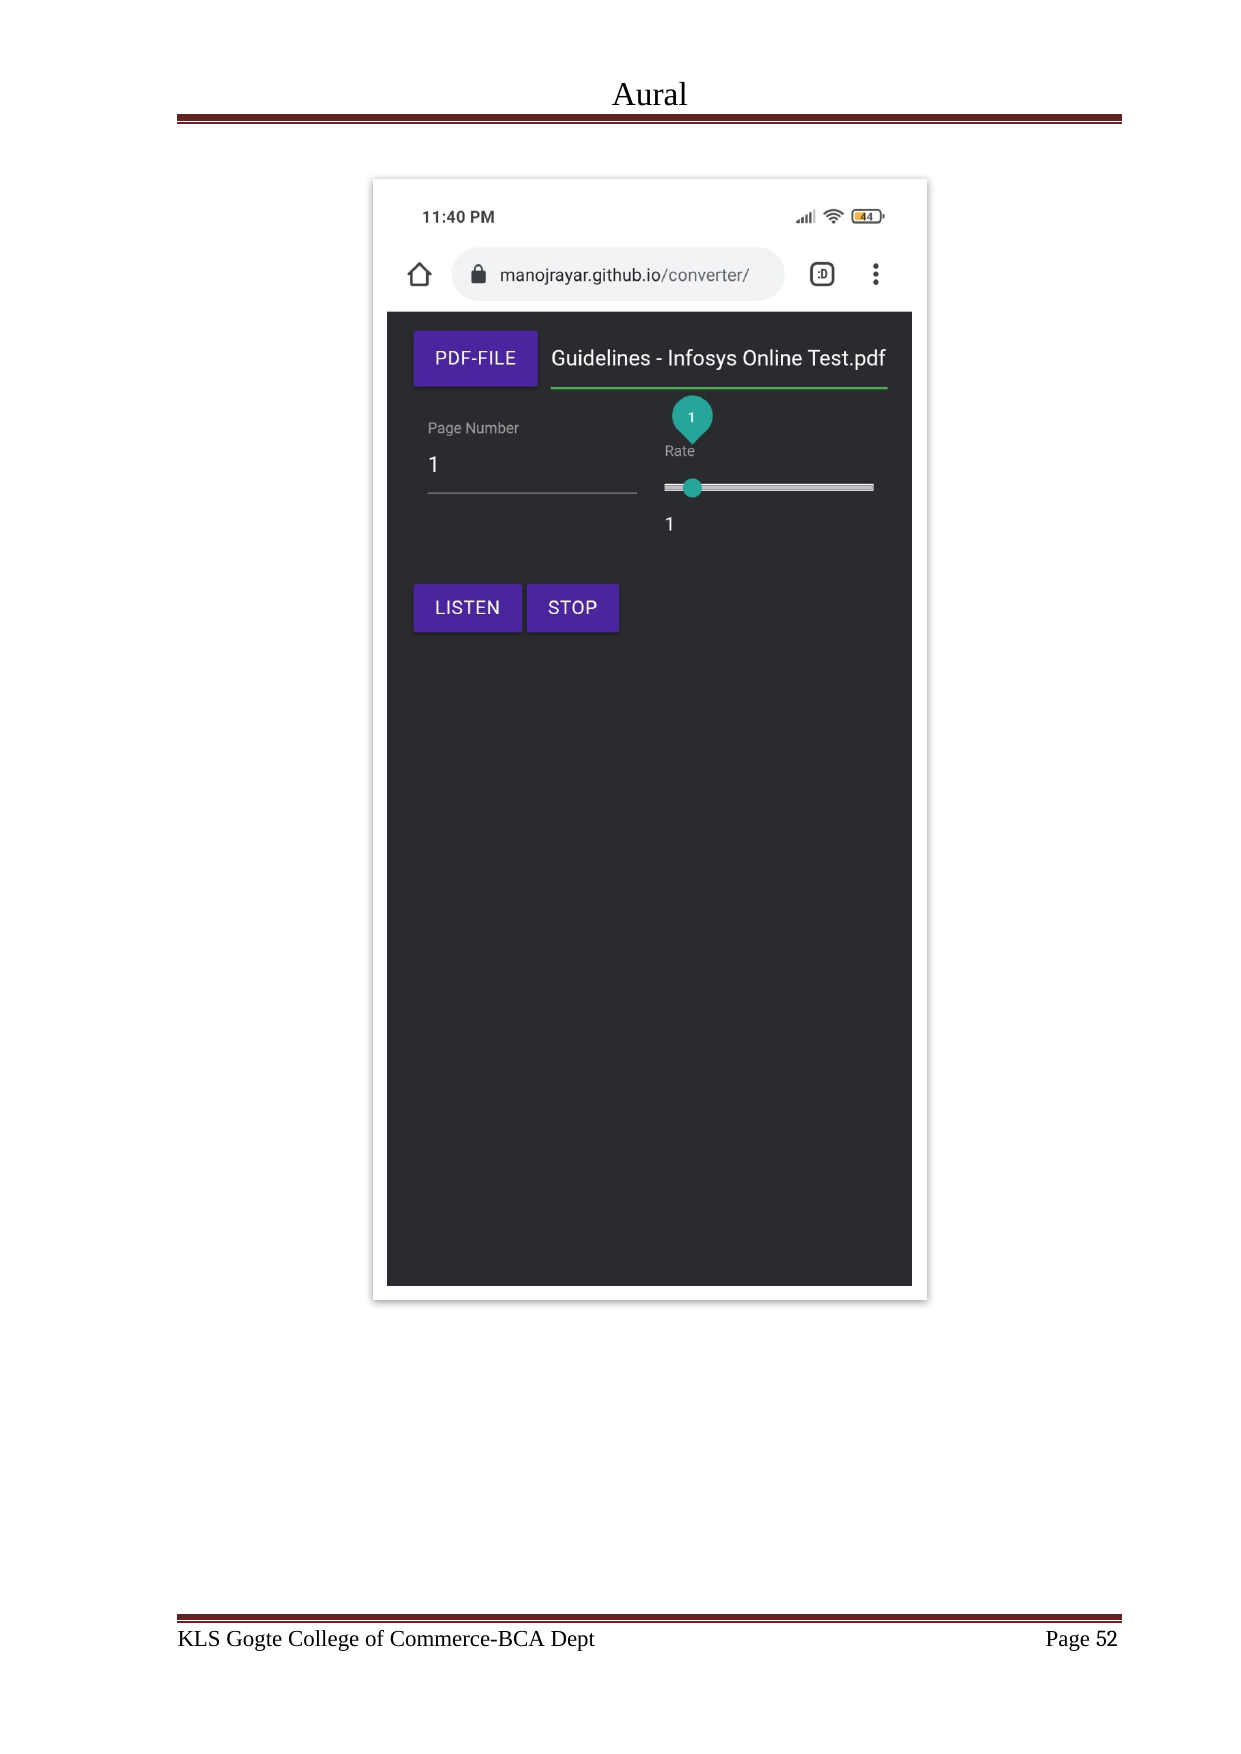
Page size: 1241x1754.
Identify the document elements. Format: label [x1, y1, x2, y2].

picture [387, 193, 912, 1286]
